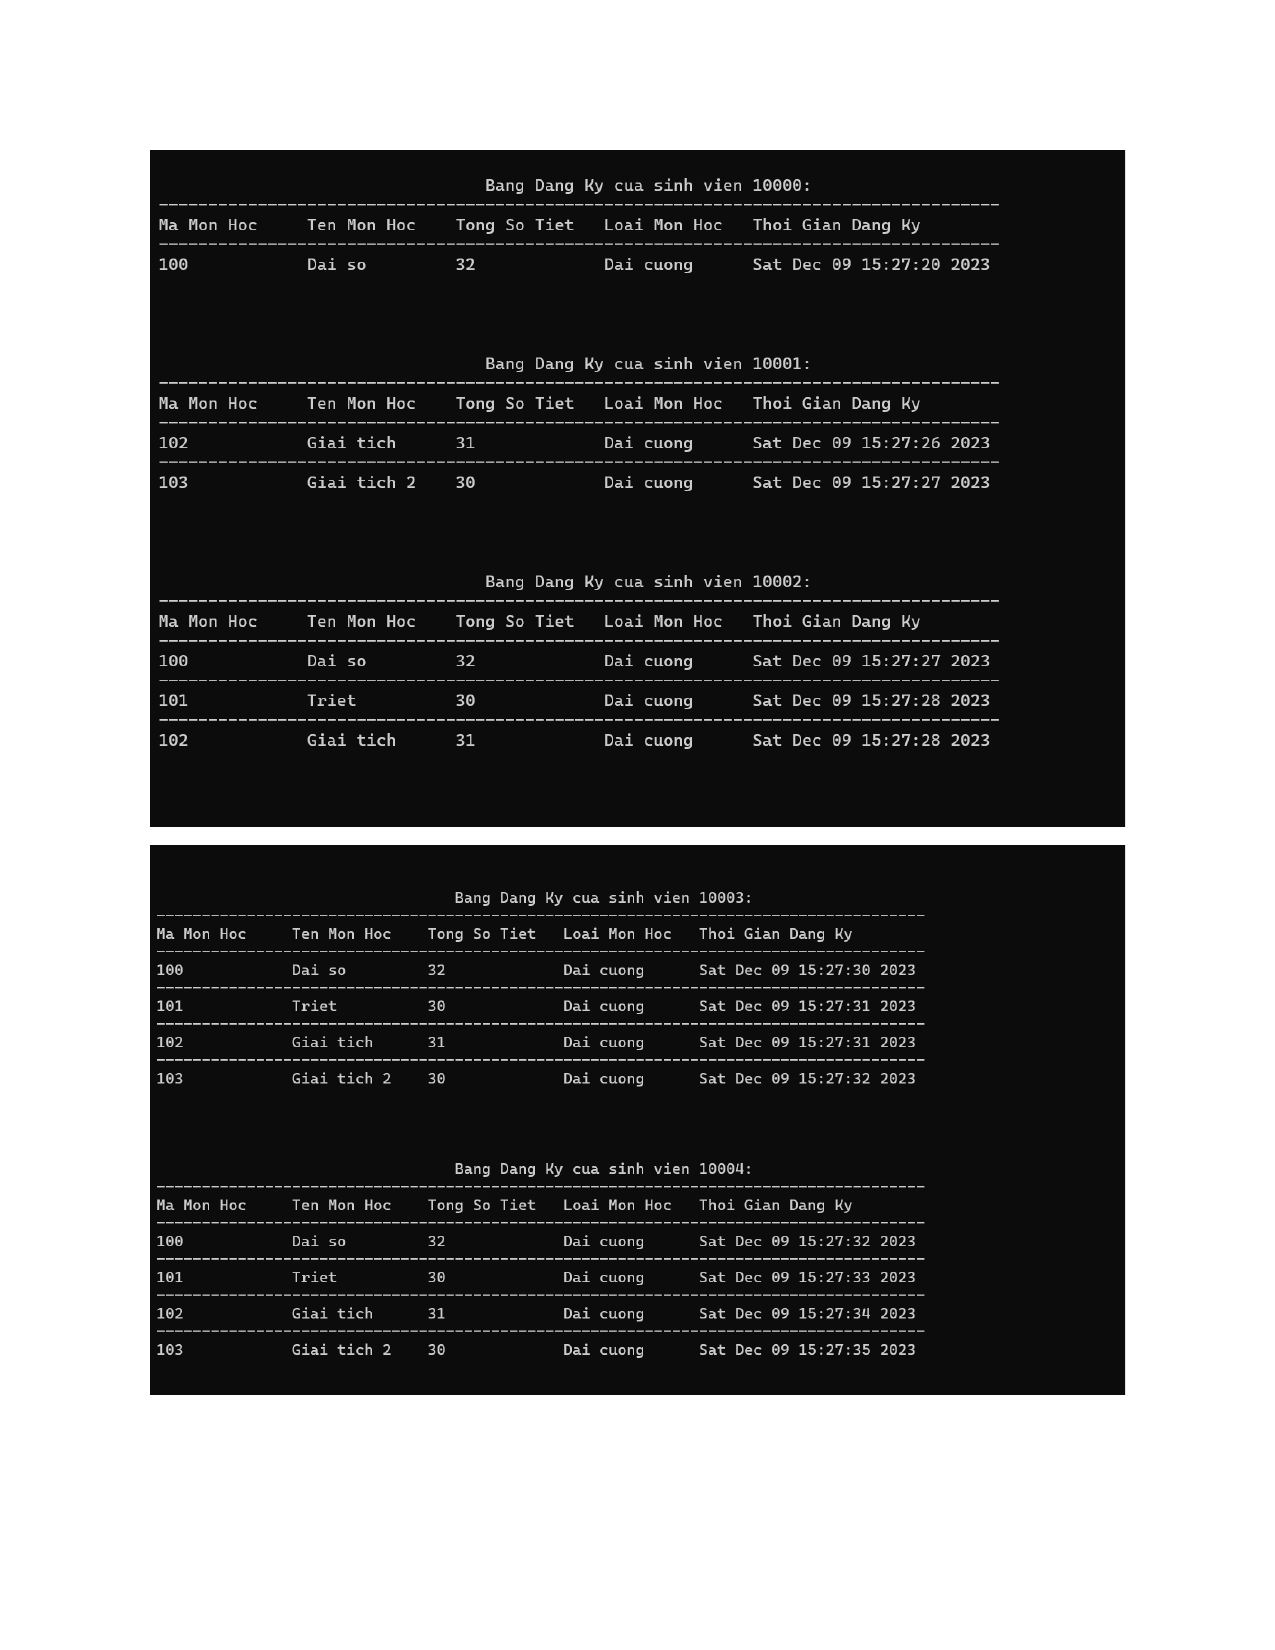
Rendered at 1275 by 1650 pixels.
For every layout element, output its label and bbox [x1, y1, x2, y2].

picture [150, 150, 1125, 827]
picture [150, 845, 1125, 1395]
